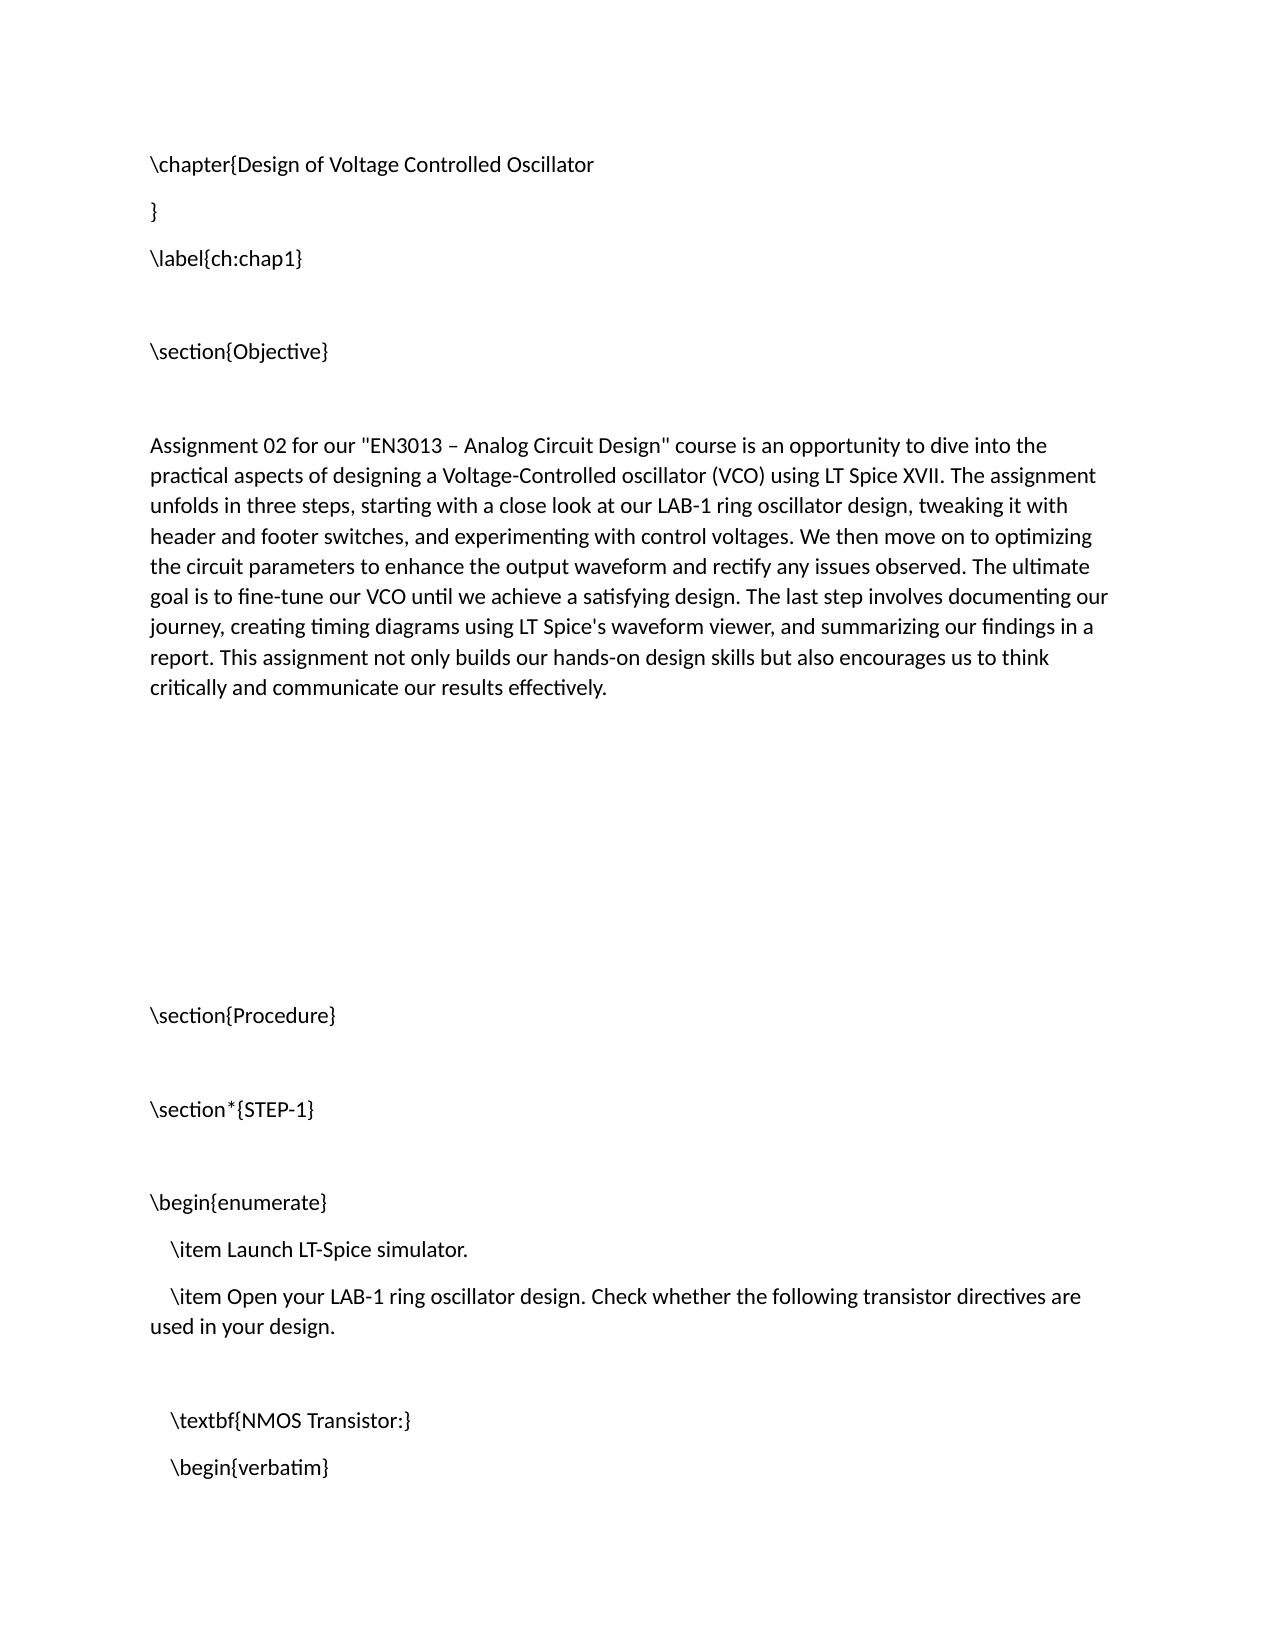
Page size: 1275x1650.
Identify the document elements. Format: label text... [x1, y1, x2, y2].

text \section*{STEP-1} [150, 1095, 1125, 1123]
text } [150, 197, 1125, 225]
text \chapter{Design of Voltage Controlled Oscillator [150, 150, 1125, 178]
text \begin{enumerate} [150, 1188, 1125, 1217]
text \textbf{NMOS Transistor:} [150, 1406, 1125, 1434]
text \item Launch LT-Spice simulator. [150, 1235, 1125, 1263]
text \section{Objective} [150, 337, 1125, 366]
text \section{Procedure} [150, 1001, 1125, 1029]
text \item Open your LAB-1 ring oscillator design. Check whether the following transistor directives are used in your design. [150, 1282, 1125, 1341]
text Assignment 02 for our "EN3013 – Analog Circuit Design" course is an opportunity to dive into the practical aspects of designing a Voltage-Controlled oscillator (VCO) using LT Spice XVII. The assignment unfolds in three steps, starting with a close look at our LAB-1 ring oscillator design, tweaking it with header and footer switches, and experimenting with control voltages. We then move on to optimizing the circuit parameters to enhance the output waveform and rectify any issues observed. The ultimate goal is to fine-tune our VCO until we achieve a satisfying design. The last step involves documenting our journey, creating timing diagrams using LT Spice's waveform viewer, and summarizing our findings in a report. This assignment not only builds our hands-on design skills but also encourages us to think critically and communicate our results effectively. [150, 431, 1125, 701]
text \begin{verbatim} [150, 1453, 1125, 1481]
text \label{ch:chap1} [150, 244, 1125, 272]
